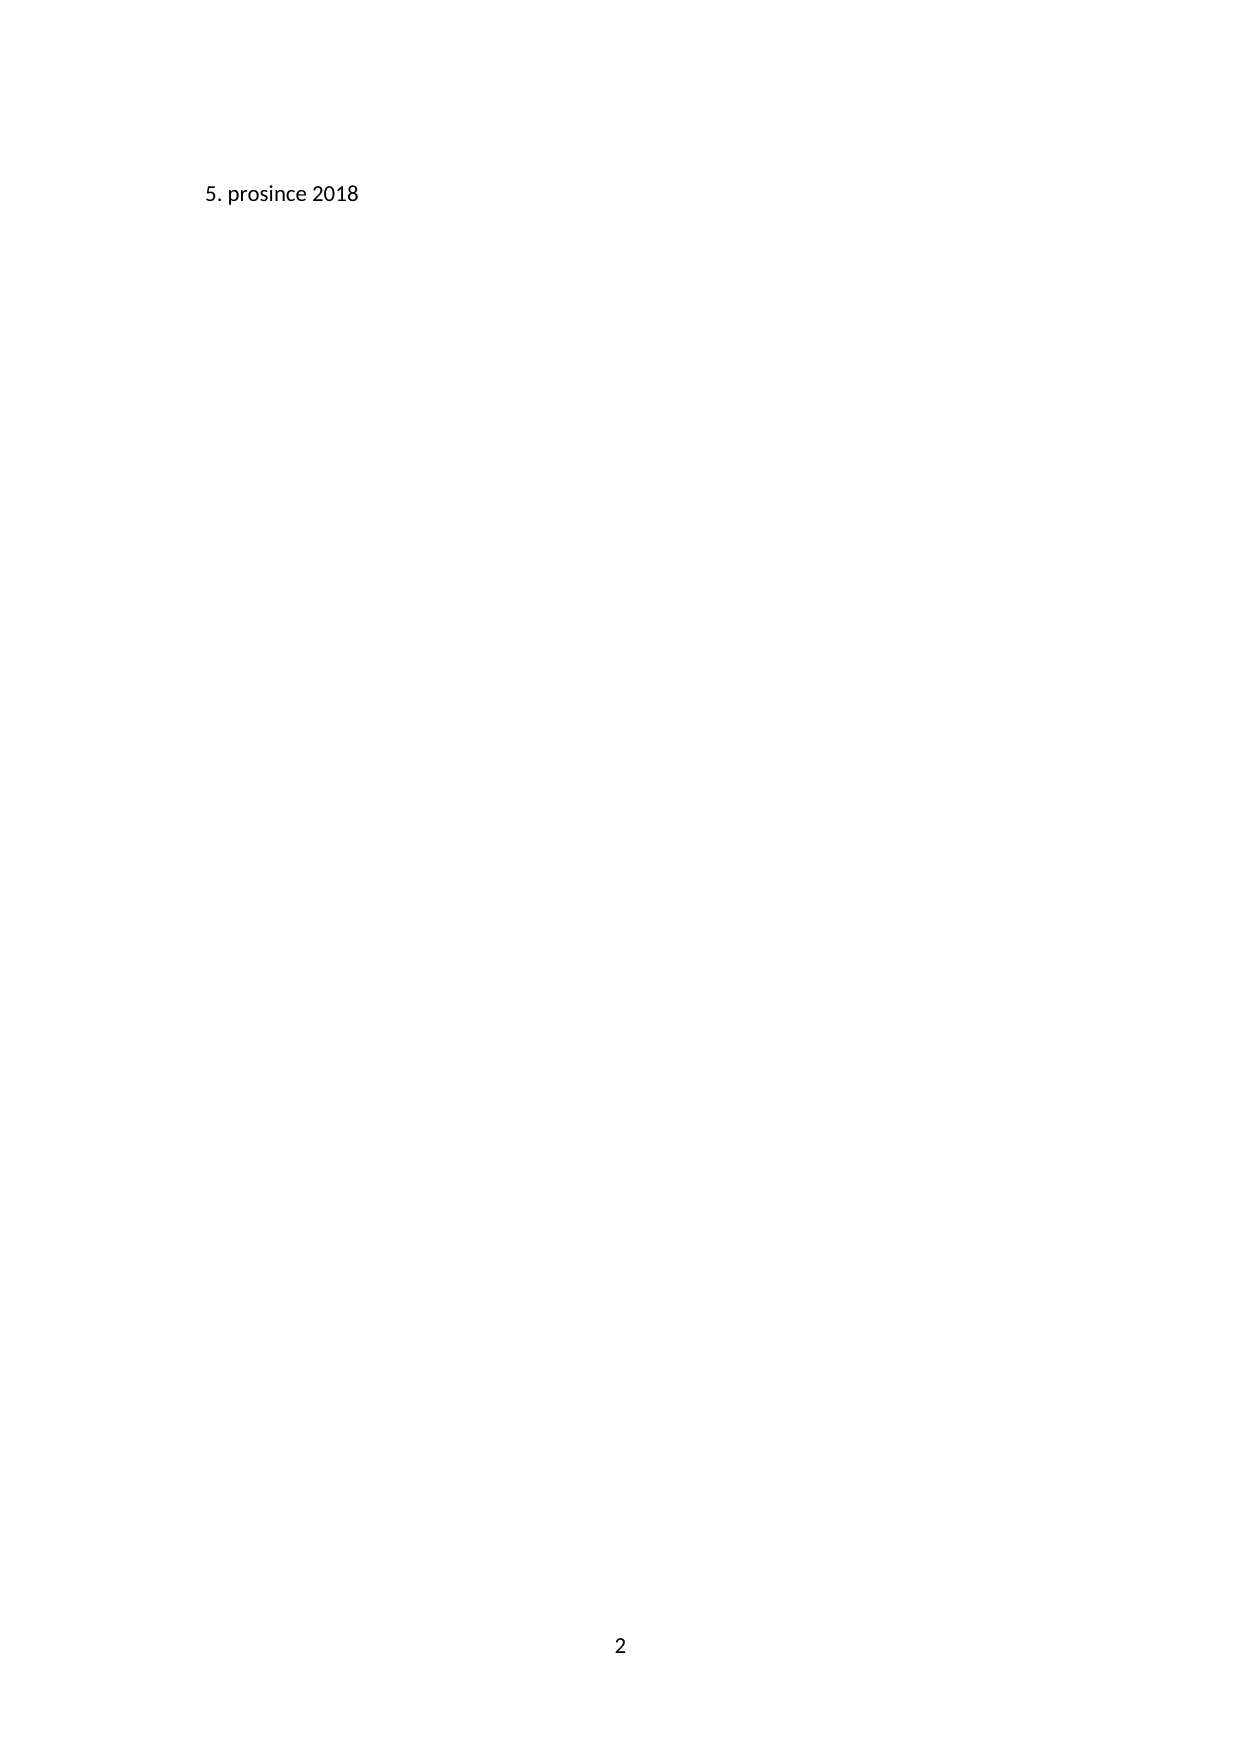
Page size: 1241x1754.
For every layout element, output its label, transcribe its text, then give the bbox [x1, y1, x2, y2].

text 5. prosince 2018 [205, 179, 1183, 207]
